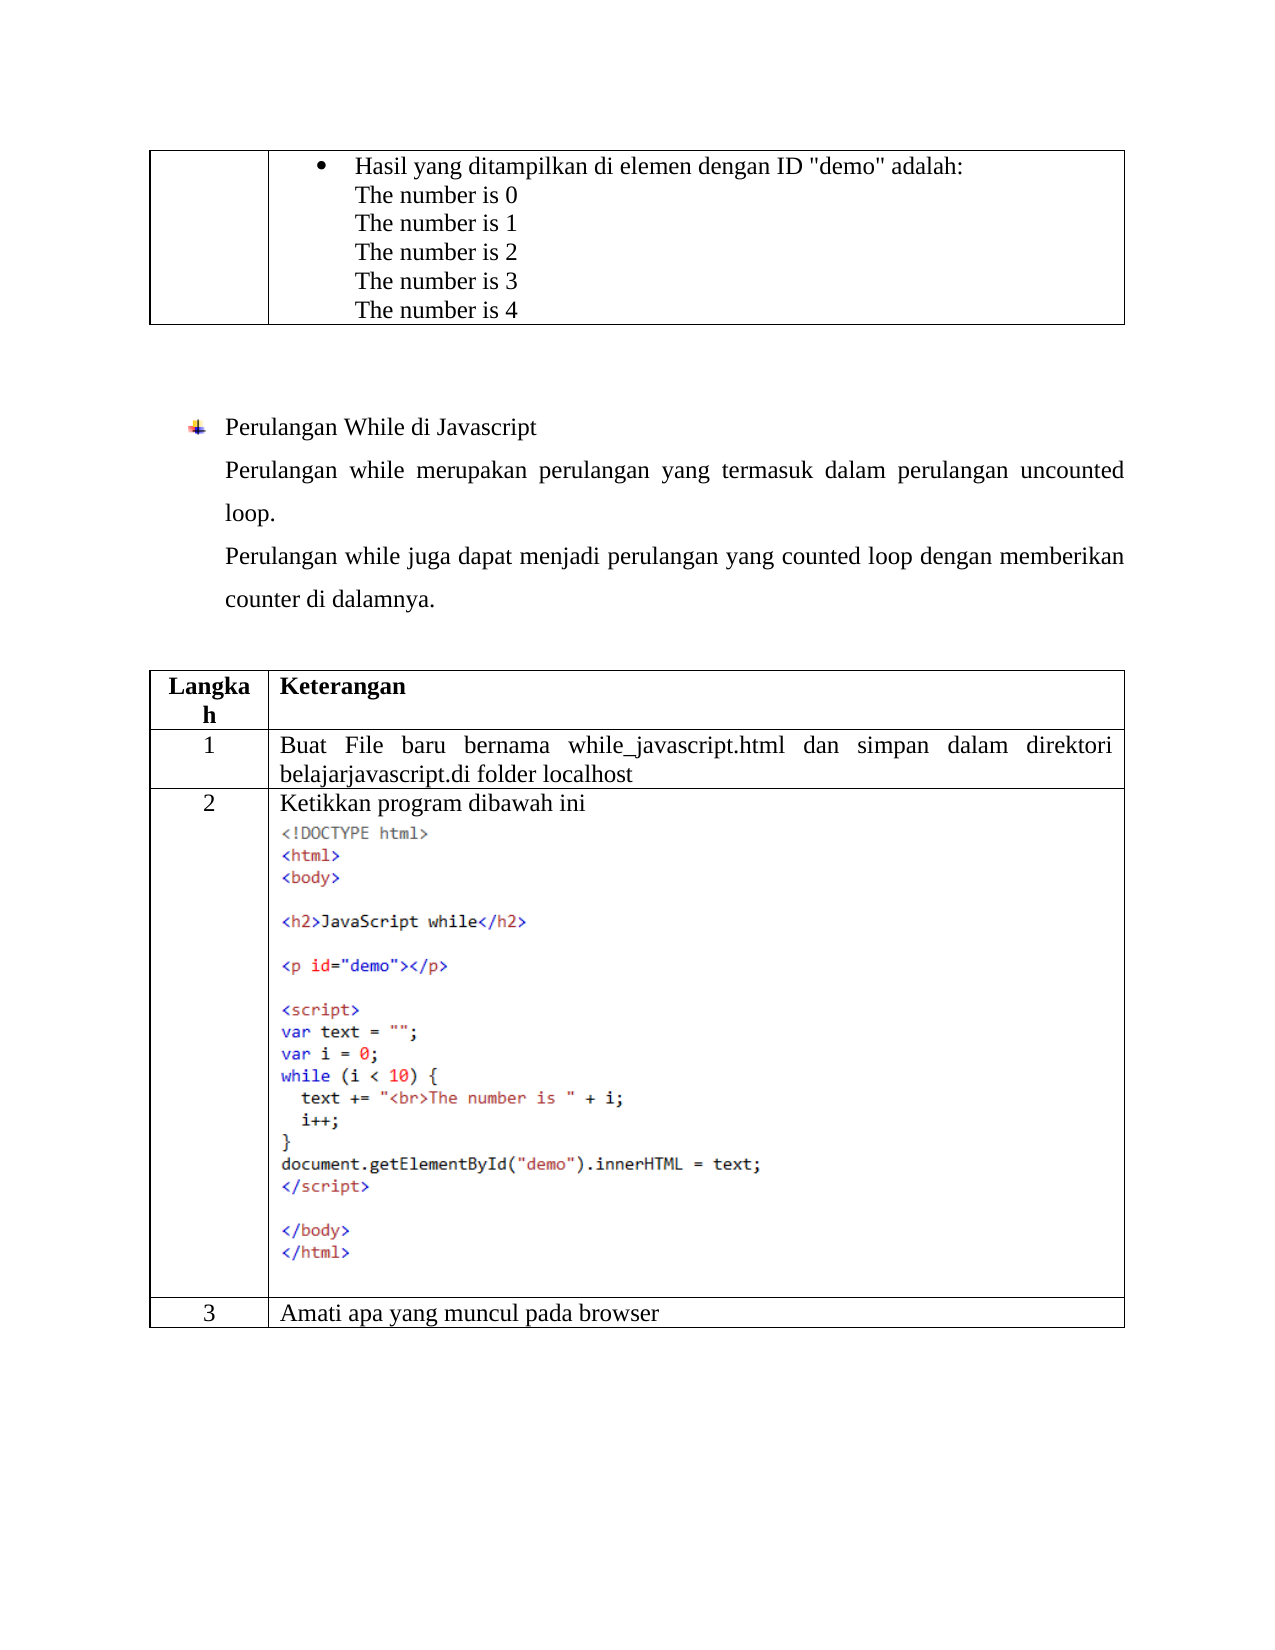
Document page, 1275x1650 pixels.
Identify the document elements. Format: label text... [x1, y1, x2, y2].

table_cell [269, 151, 1124, 323]
table_cell Amati apa yang muncul pada browser [269, 1298, 1124, 1327]
table_header Keterangan [269, 671, 1124, 729]
picture [279, 817, 816, 1269]
table_cell 3 [151, 1298, 268, 1327]
table_cell Buat File baru bernama while_javascript.html dan simpan dalam direktori belajarjavascript.di folder localhost [269, 730, 1124, 787]
table_cell 2 [151, 789, 268, 1297]
table_header Langkah [151, 671, 268, 729]
list Perulangan While di Javascript [187, 412, 1125, 440]
table_cell Ketikkan program dibawah ini [269, 789, 1124, 1297]
picture [188, 418, 206, 435]
table_cell 1 [151, 730, 268, 787]
text Perulangan while merupakan perulangan yang termasuk dalam perulangan uncounted loop. [225, 455, 1125, 527]
table_cell 4 [151, 151, 268, 323]
text Perulangan while juga dapat menjadi perulangan yang counted loop dengan memberikan counter di dalamnya. [225, 541, 1125, 613]
